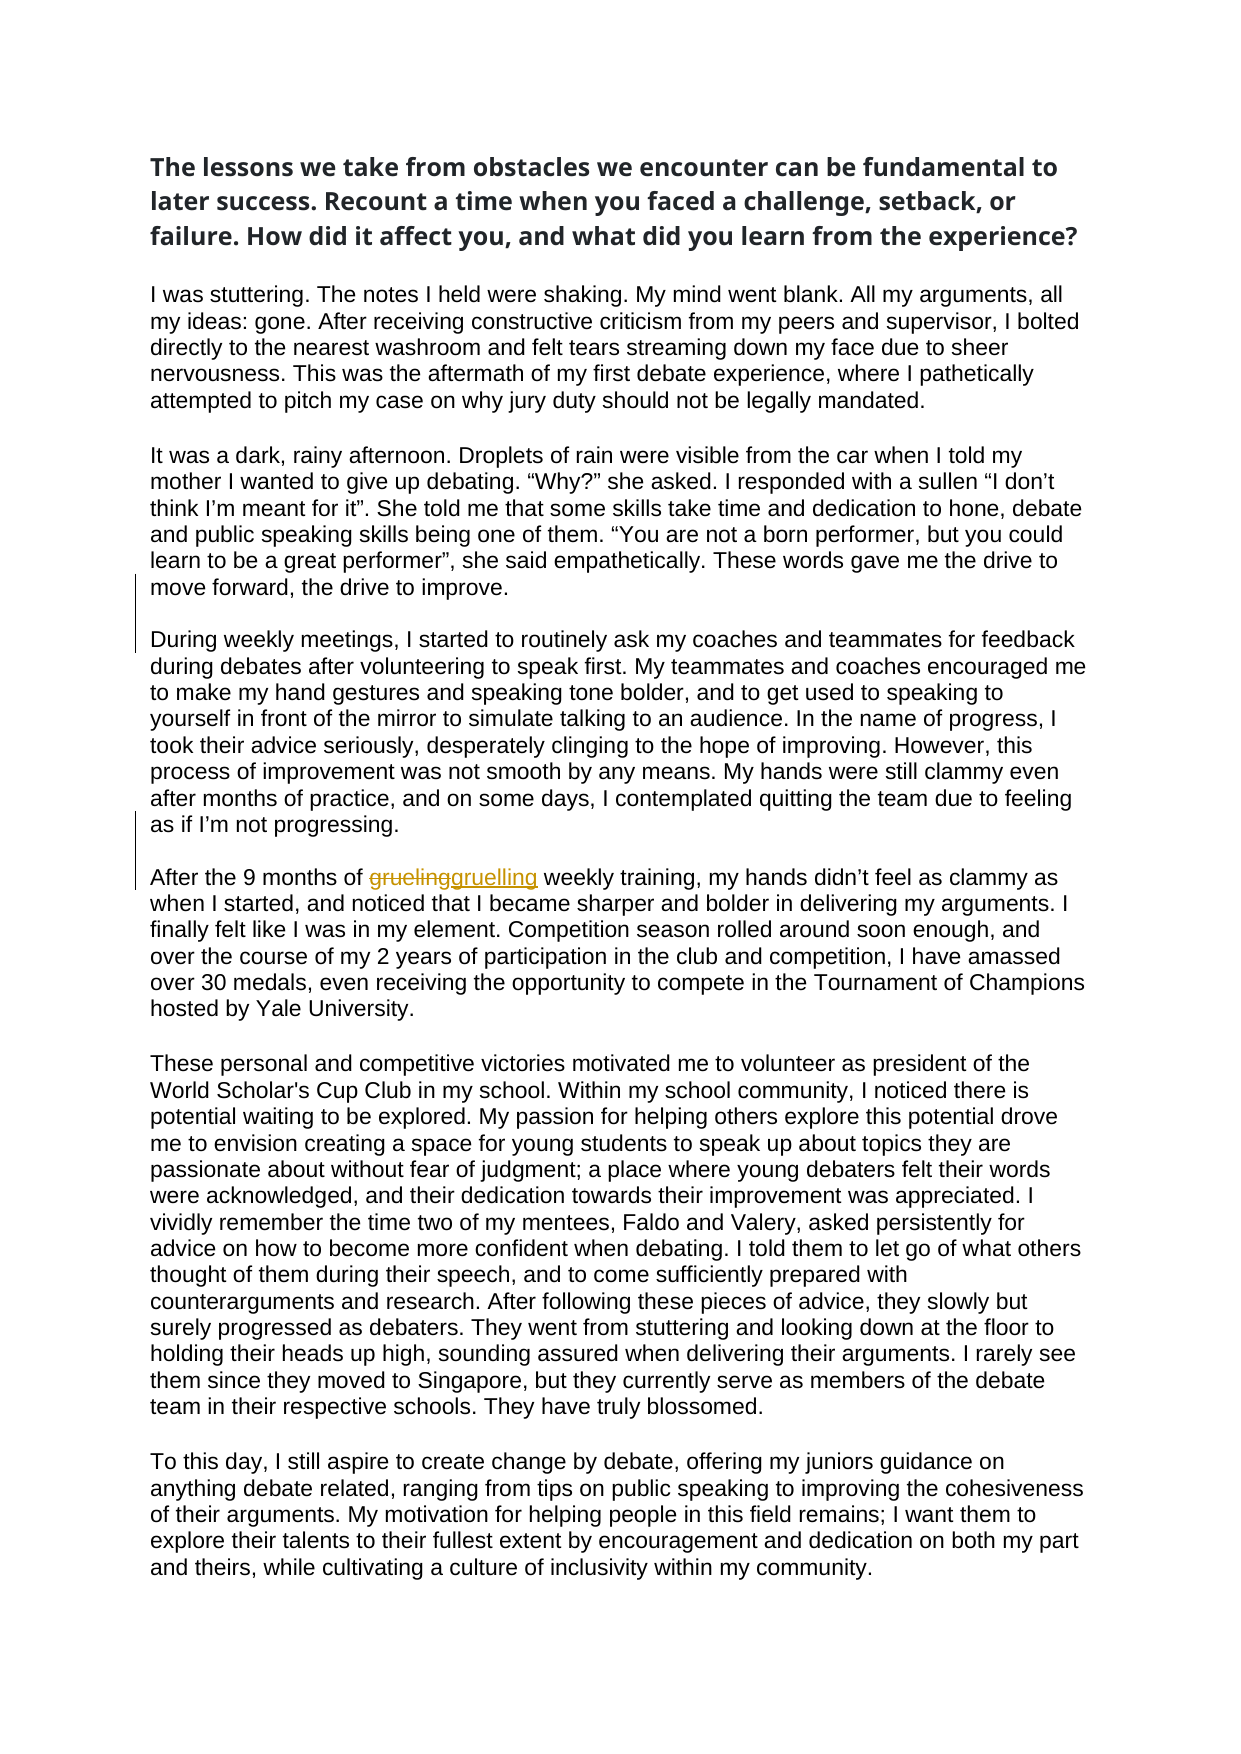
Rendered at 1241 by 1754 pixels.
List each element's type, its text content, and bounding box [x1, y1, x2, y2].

text To this day, I still aspire to create change by debate, offering my juniors guidance on anything debate related, ranging from tips on public speaking to improving the cohesiveness of their arguments. My motivation for helping people in this field remains; I want them to explore their talents to their fullest extent by encouragement and dedication on both my part and theirs, while cultivating a culture of inclusivity within my community. [150, 1448, 1090, 1580]
text During weekly meetings, I started to routinely ask my coaches and teammates for feedback during debates after volunteering to speak first. My teammates and coaches encouraged me to make my hand gestures and speaking tone bolder, and to get used to speaking to yourself in front of the mirror to simulate talking to an audience. In the name of progress, I took their advice seriously, desperately clinging to the hope of improving. However, this process of improvement was not smooth by any means. My hands were still clammy even after months of practice, and on some days, I contemplated quitting the team due to feeling as if I’m not progressing. [150, 626, 1090, 837]
text It was a dark, rainy afternoon. Droplets of rain were visible from the car when I told my mother I wanted to give up debating. “Why?” she asked. I responded with a sullen “I don’t think I’m meant for it”. She told me that some skills take time and dedication to hone, debate and public speaking skills being one of them. “You are not a born performer, but you could learn to be a great performer”, she said empathetically. These words gave me the drive to move forward, the drive to improve. [150, 442, 1090, 600]
text The lessons we take from obstacles we encounter can be fundamental to later success. Recount a time when you faced a challenge, setback, or failure. How did it affect you, and what did you learn from the experience? [150, 150, 1090, 252]
text I was stuttering. The notes I held were shaking. My mind went blank. All my arguments, all my ideas: gone. After receiving constructive criticism from my peers and supervisor, I bolted directly to the nearest washroom and felt tears streaming down my face due to sheer nervousness. This was the aftermath of my first debate experience, where I pathetically attempted to pitch my case on why jury duty should not be legally mandated. [150, 281, 1090, 413]
text These personal and competitive victories motivated me to volunteer as president of the World Scholar's Cup Club in my school. Within my school community, I noticed there is potential waiting to be explored. My passion for helping others explore this potential drove me to envision creating a space for young students to speak up about topics they are passionate about without fear of judgment; a place where young debaters felt their words were acknowledged, and their dedication towards their improvement was appreciated. I vividly remember the time two of my mentees, Faldo and Valery, asked persistently for advice on how to become more confident when debating. I told them to let go of what others thought of them during their speech, and to come sufficiently prepared with counterarguments and research. After following these pieces of advice, they slowly but surely progressed as debaters. They went from stuttering and looking down at the floor to holding their heads up high, sounding assured when delivering their arguments. I rarely see them since they moved to Singapore, but they currently serve as members of the debate team in their respective schools. They have truly blossomed. [150, 1050, 1090, 1419]
text After the 9 months of weekly training, my hands didn’t feel as clammy as when I started, and noticed that I became sharper and bolder in delivering my arguments. I finally felt like I was in my element. Competition season rolled around soon enough, and over the course of my 2 years of participation in the club and competition, I have amassed over 30 medals, even receiving the opportunity to compete in the Tournament of Champions hosted by Yale University. [150, 863, 1090, 1022]
